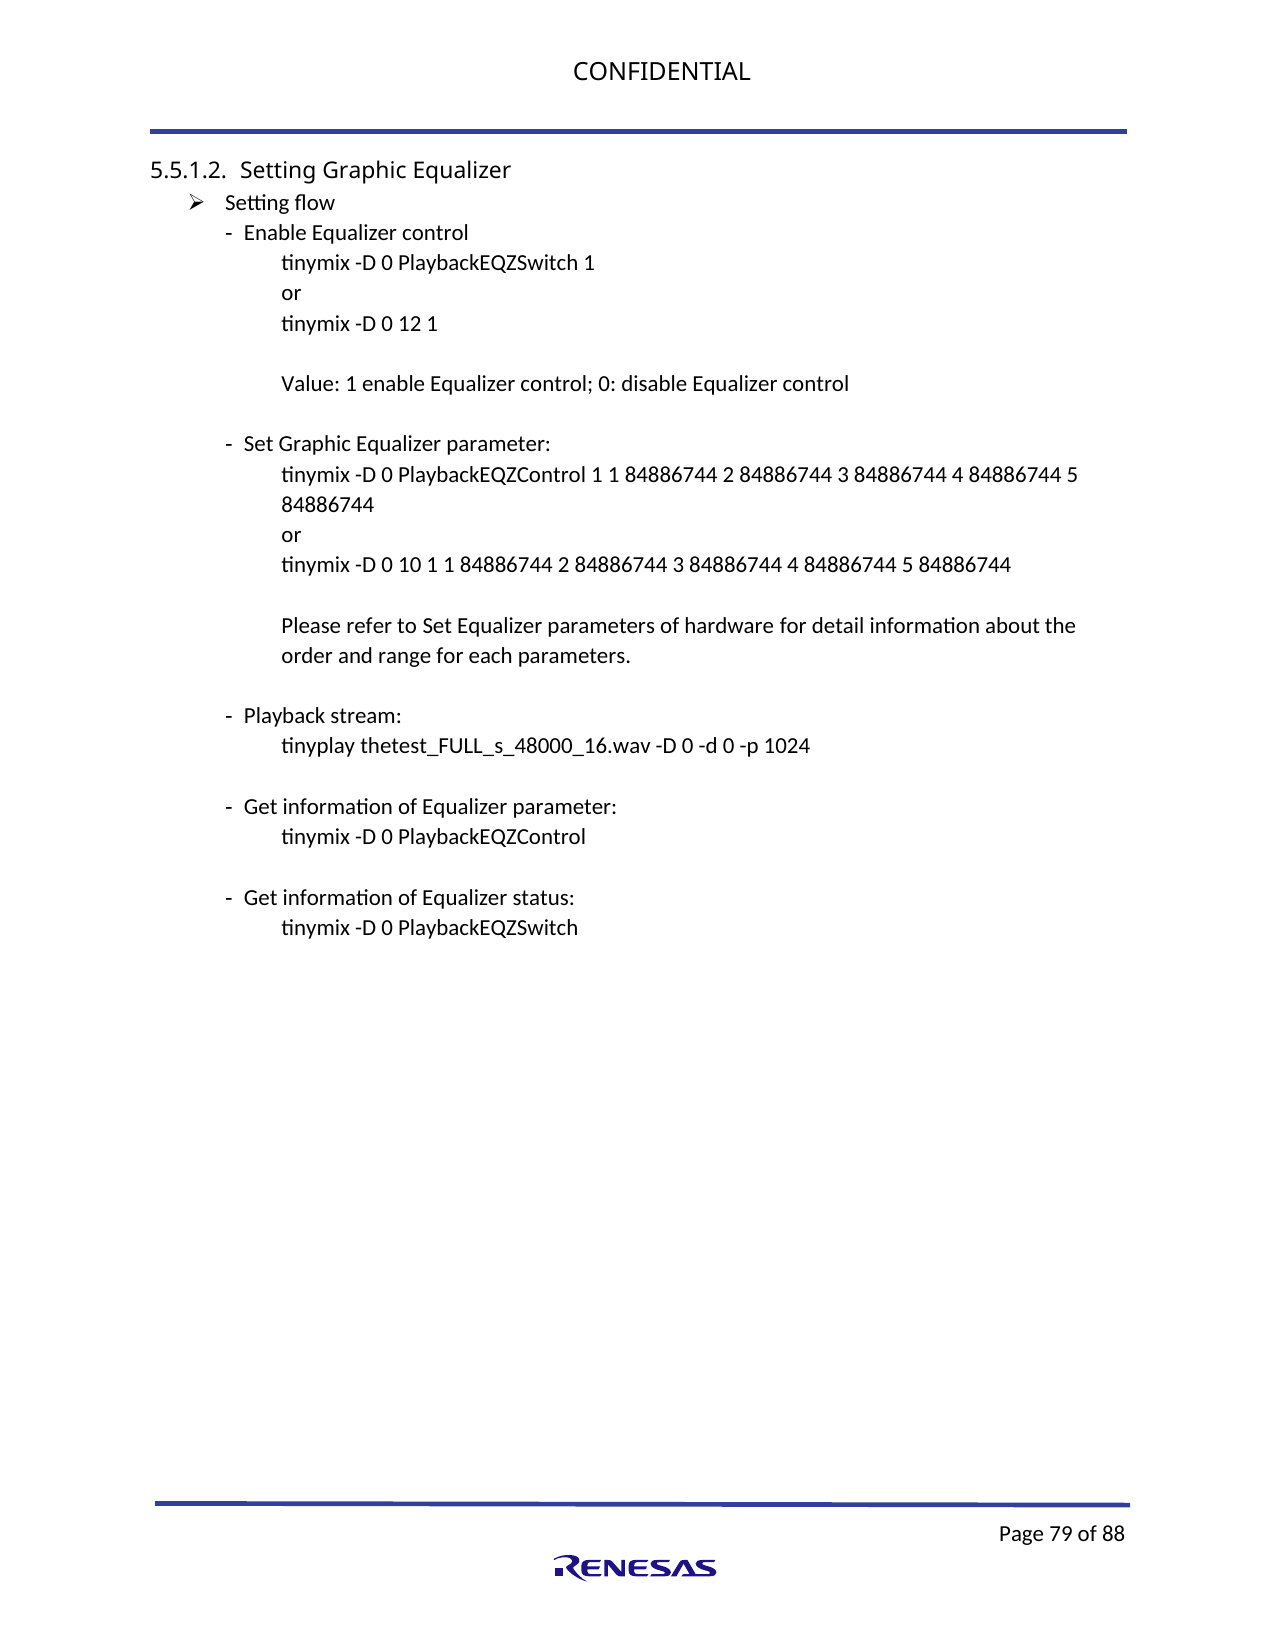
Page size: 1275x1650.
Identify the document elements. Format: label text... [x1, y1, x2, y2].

list Value: 1 enable Equalizer control; 0: disable Equalizer control [272, 369, 1125, 397]
list tinymix -D 0 PlaybackEQZControl [281, 822, 1125, 850]
list Get information of Equalizer parameter: [225, 792, 1125, 820]
list Enable Equalizer control [225, 218, 1125, 246]
list tinyplay thetest_FULL_s_48000_16.wav -D 0 -d 0 -p 1024 [281, 732, 1125, 760]
list or [281, 520, 1125, 548]
list tinymix -D 0 PlaybackEQZSwitch 1 [272, 248, 1125, 276]
list tinymix -D 0 PlaybackEQZSwitch [281, 913, 1125, 941]
list tinymix -D 0 PlaybackEQZControl 1 1 84886744 2 84886744 3 84886744 4 84886744 5 84886744 [281, 460, 1125, 518]
list Please refer to Set Equalizer parameters of hardware for detail information about the order and range for each parameters. [281, 611, 1125, 669]
list Set Graphic Equalizer parameter: [225, 429, 1125, 458]
list tinymix -D 0 12 1 [272, 309, 1125, 337]
list Setting flow [187, 188, 1125, 216]
list tinymix -D 0 10 1 1 84886744 2 84886744 3 84886744 4 84886744 5 84886744 [281, 550, 1125, 578]
subtitle Setting Graphic Equalizer [150, 154, 1125, 185]
list or [272, 278, 1125, 307]
list Playback stream: [225, 701, 1125, 729]
list Get information of Equalizer status: [225, 883, 1125, 911]
